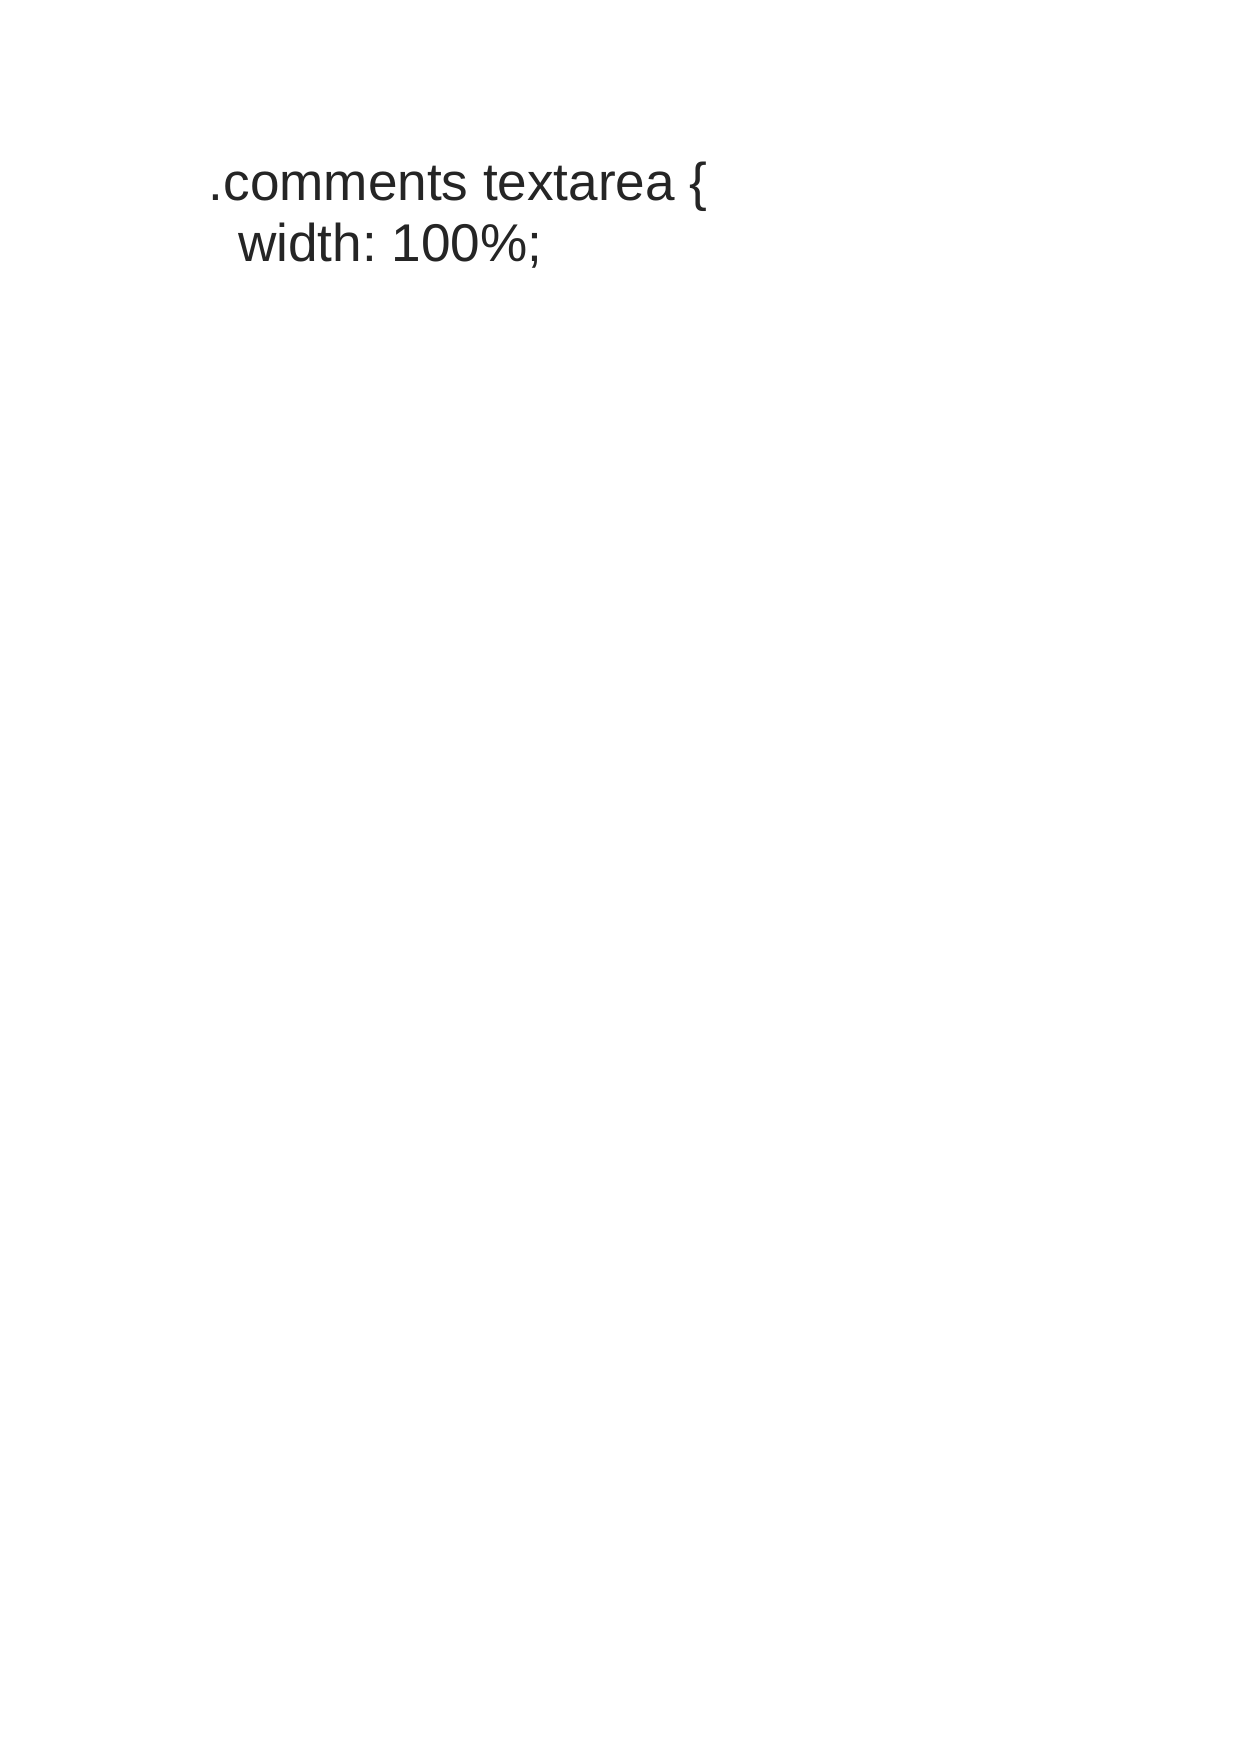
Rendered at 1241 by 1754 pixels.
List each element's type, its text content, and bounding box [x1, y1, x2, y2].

text width: 100%; [150, 211, 1090, 272]
text .comments textarea { [150, 150, 1090, 211]
